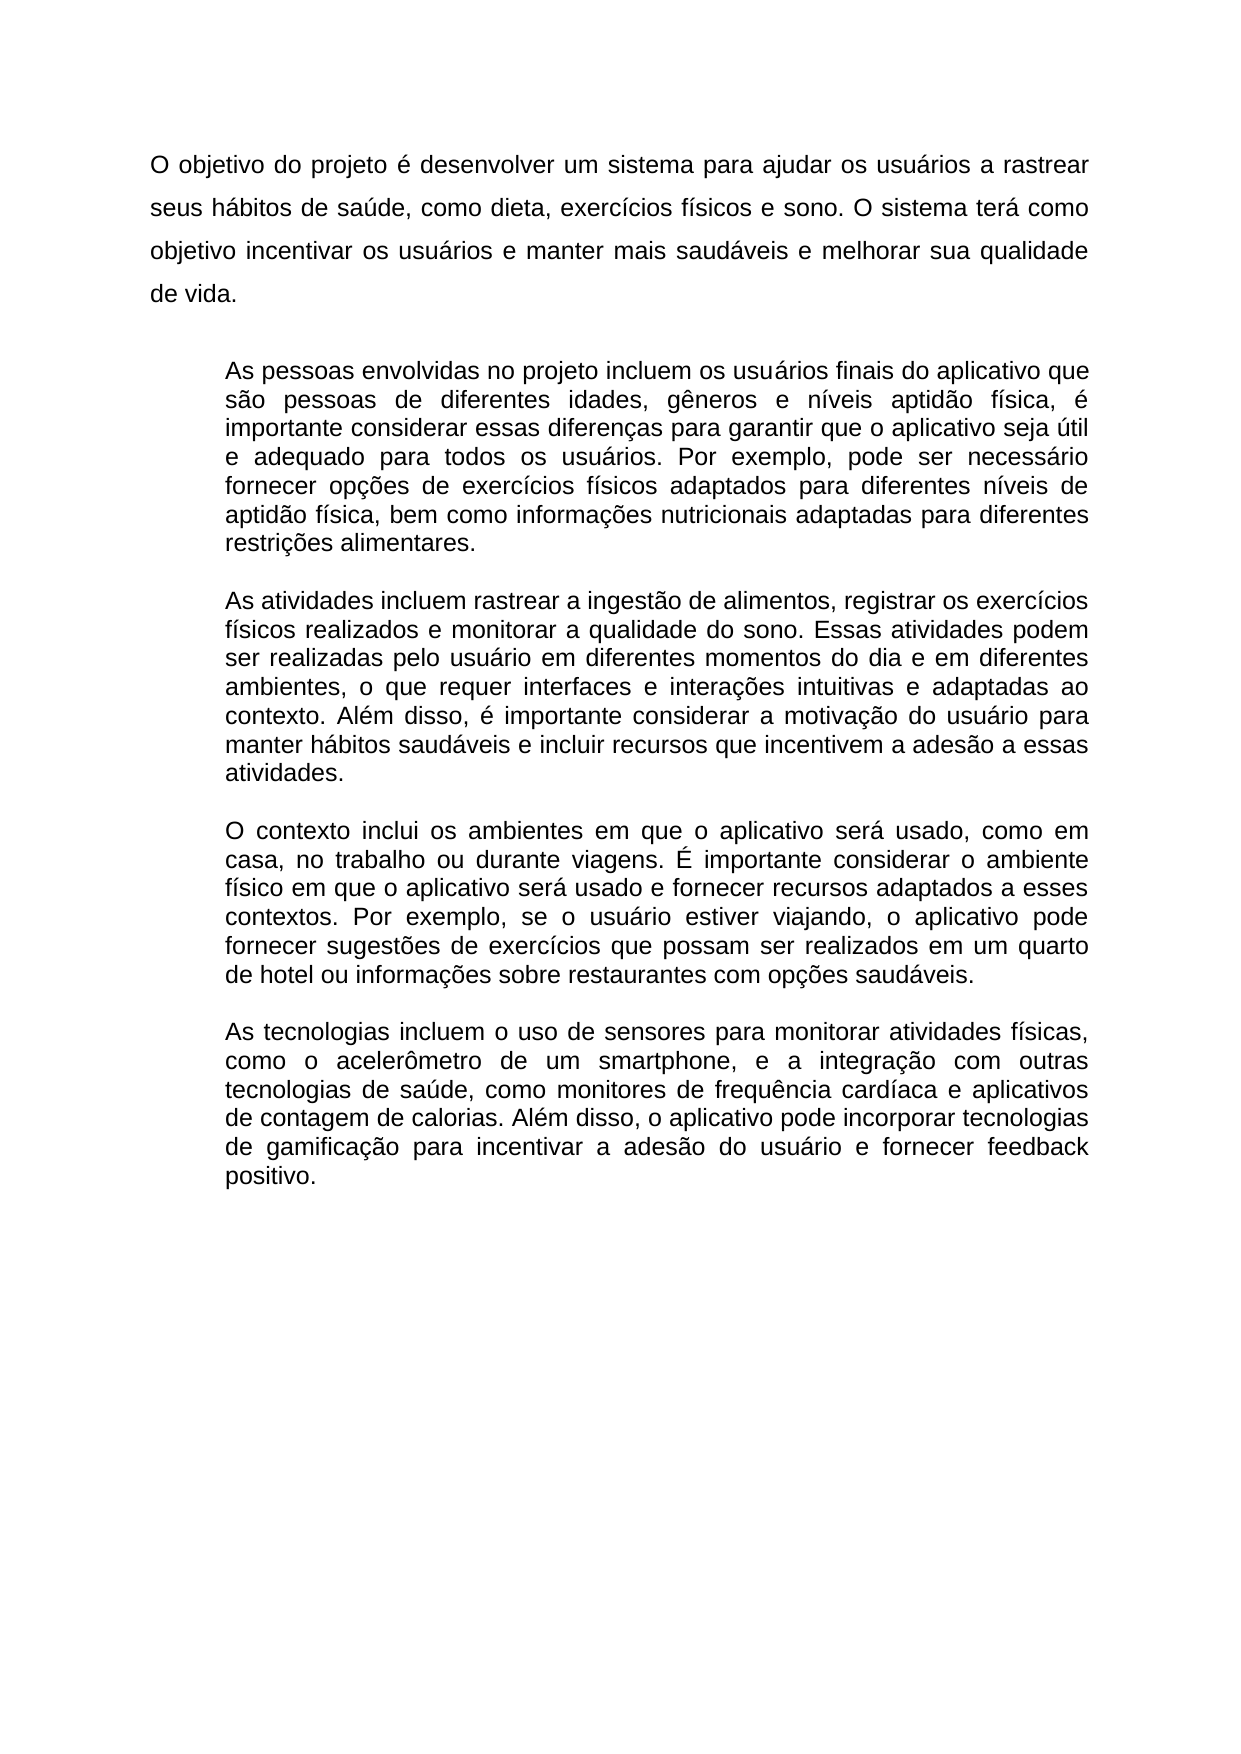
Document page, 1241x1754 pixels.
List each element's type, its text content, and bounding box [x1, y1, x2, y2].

text As tecnologias incluem o uso de sensores para monitorar atividades físicas, como o acelerômetro de um smartphone, e a integração com outras tecnologias de saúde, como monitores de frequência cardíaca e aplicativos de contagem de calorias. Além disso, o aplicativo pode incorporar tecnologias de gamificação para incentivar a adesão do usuário e fornecer feedback positivo. [225, 1017, 1090, 1189]
subtitle O contexto inclui os ambientes em que o aplicativo será usado, como em casa, no trabalho ou durante viagens. É importante considerar o ambiente físico em que o aplicativo será usado e fornecer recursos adaptados a esses contextos. Por exemplo, se o usuário estiver viajando, o aplicativo pode fornecer sugestões de exercícios que possam ser realizados em um quarto de hotel ou informações sobre restaurantes com opções saudáveis. [225, 816, 1090, 988]
subtitle O objetivo do projeto é desenvolver um sistema para ajudar os usuários a rastrear seus hábitos de saúde, como dieta, exercícios físicos e sono. O sistema terá como objetivo incentivar os usuários e manter mais saudáveis e melhorar sua qualidade de vida. [150, 150, 1090, 308]
subtitle As pessoas envolvidas no projeto incluem os usuários finais do aplicativo que são pessoas de diferentes idades, gêneros e níveis aptidão física, é importante considerar essas diferenças para garantir que o aplicativo seja útil e adequado para todos os usuários. Por exemplo, pode ser necessário fornecer opções de exercícios físicos adaptados para diferentes níveis de aptidão física, bem como informações nutricionais adaptadas para diferentes restrições alimentares. [225, 356, 1090, 557]
subtitle As atividades incluem rastrear a ingestão de alimentos, registrar os exercícios físicos realizados e monitorar a qualidade do sono. Essas atividades podem ser realizadas pelo usuário em diferentes momentos do dia e em diferentes ambientes, o que requer interfaces e interações intuitivas e adaptadas ao contexto. Além disso, é importante considerar a motivação do usuário para manter hábitos saudáveis e incluir recursos que incentivem a adesão a essas atividades. [225, 586, 1090, 787]
